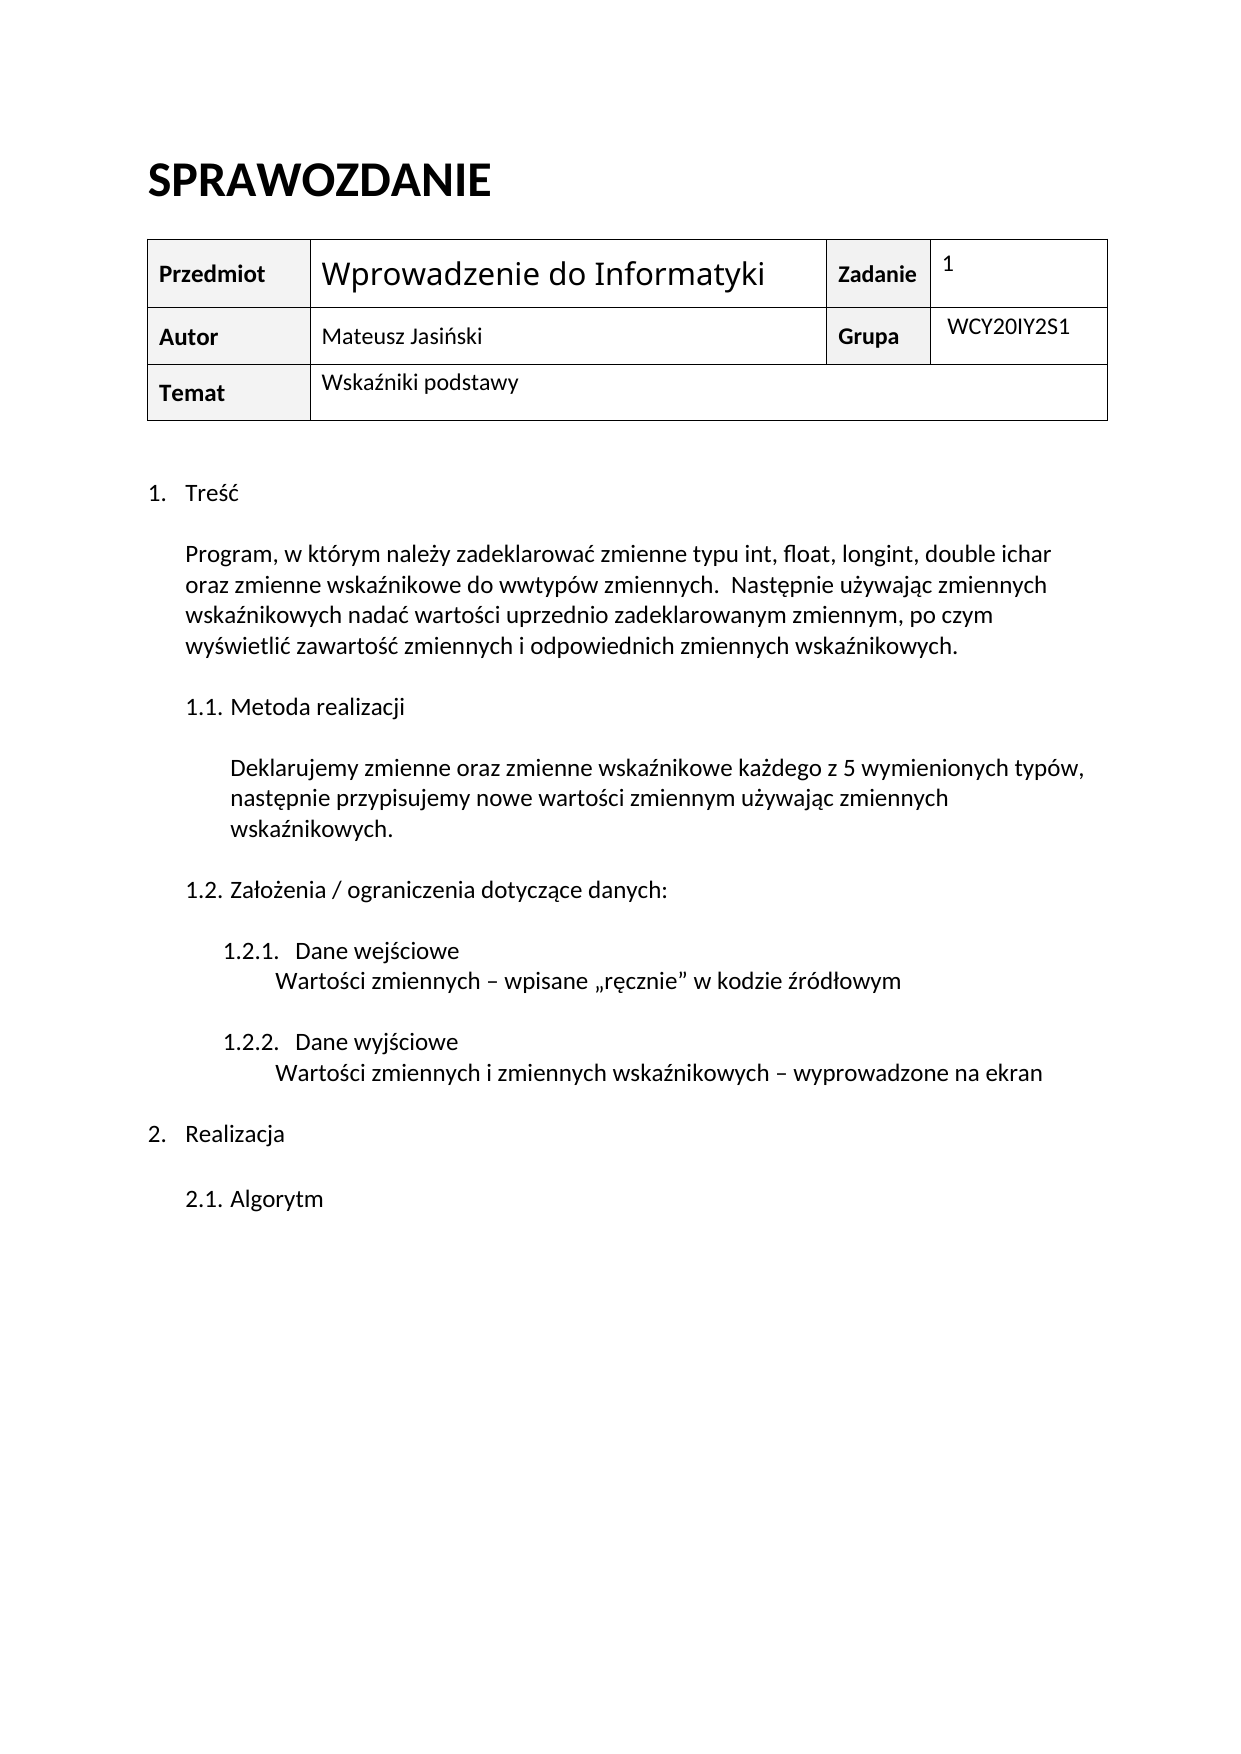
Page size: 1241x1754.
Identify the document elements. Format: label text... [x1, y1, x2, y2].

list Treść [148, 477, 1093, 508]
table_cell Temat [148, 365, 310, 420]
list Wartości zmiennych i zmiennych wskaźnikowych – wyprowadzone na ekran [275, 1057, 1093, 1088]
list Dane wyjściowe [223, 1027, 1093, 1057]
table_cell Mateusz Jasiński [311, 308, 826, 364]
table_header Zadanie [827, 240, 930, 307]
text SPRAWOZDANIE [148, 148, 1093, 209]
table_cell Wskaźniki podstawy [311, 365, 1107, 420]
table_header Przedmiot [148, 240, 310, 307]
list Algorytm [185, 1184, 1093, 1214]
list Realizacja [148, 1118, 1093, 1149]
table_cell WCY20IY2S1 [931, 308, 1107, 364]
list Założenia / ograniczenia dotyczące danych: [185, 874, 1093, 904]
table_header Wprowadzenie do Informatyki [311, 240, 826, 307]
table_cell Autor [148, 308, 310, 364]
table_cell Grupa [827, 308, 930, 364]
list Deklarujemy zmienne oraz zmienne wskaźnikowe każdego z 5 wymienionych typów, następnie przypisujemy nowe wartości zmiennym używając zmiennych wskaźnikowych. [230, 752, 1093, 843]
list Dane wejściowe [223, 935, 1093, 966]
table_header 1 [931, 240, 1107, 307]
list Program, w którym należy zadeklarować zmienne typu int, float, longint, double ichar oraz zmienne wskaźnikowe do wwtypów zmiennych. Następnie używając zmiennych wskaźnikowych nadać wartości uprzednio zadeklarowanym zmiennym, po czym wyświetlić zawartość zmiennych i odpowiednich zmiennych wskaźnikowych. [185, 538, 1093, 660]
list Metoda realizacji [185, 691, 1093, 721]
list Wartości zmiennych – wpisane „ręcznie” w kodzie źródłowym [275, 966, 1093, 996]
